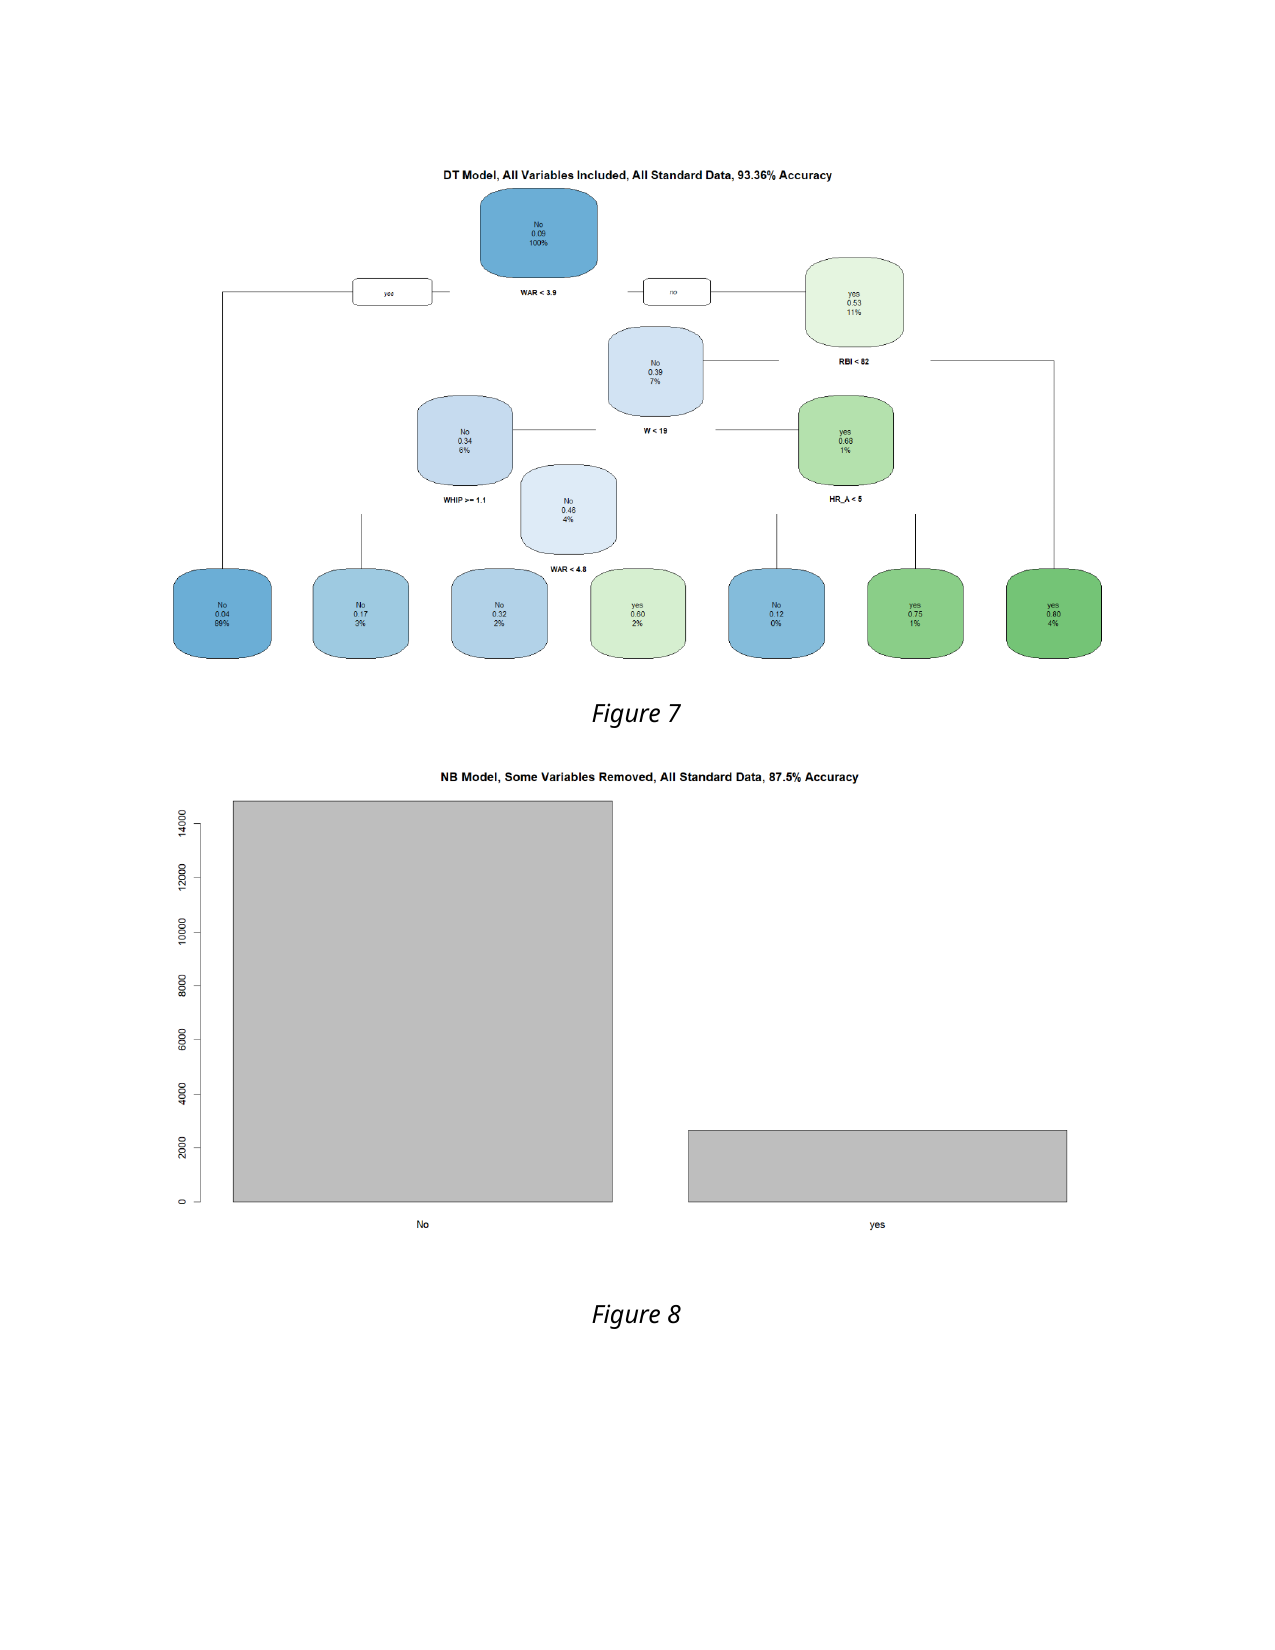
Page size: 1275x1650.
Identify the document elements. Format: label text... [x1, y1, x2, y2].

picture [150, 751, 1125, 1268]
picture [150, 150, 1125, 667]
text Figure 8 [150, 1297, 1125, 1331]
text Figure 7 [150, 696, 1125, 729]
